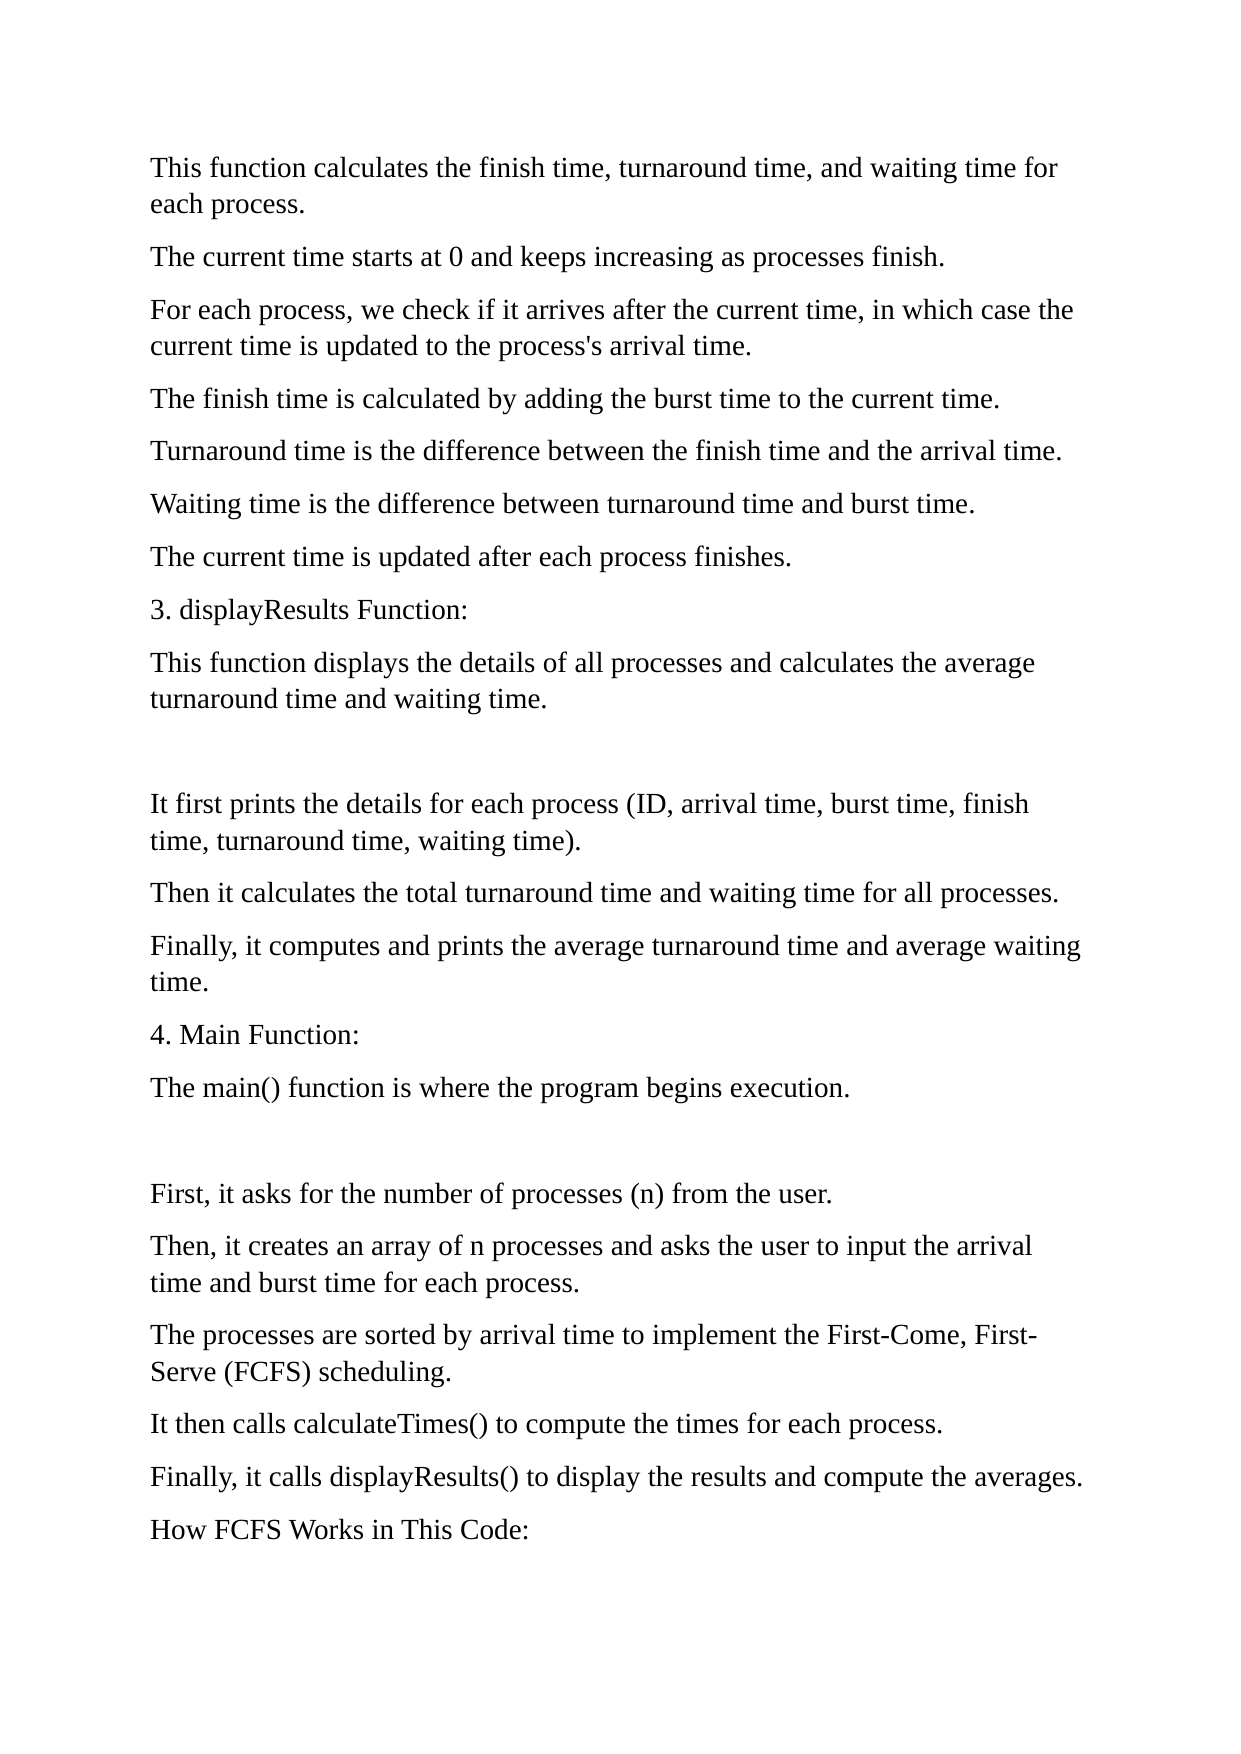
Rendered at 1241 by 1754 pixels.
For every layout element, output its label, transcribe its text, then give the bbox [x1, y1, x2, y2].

text The current time is updated after each process finishes. [150, 539, 1090, 573]
text The processes are sorted by arrival time to implement the First-Come, First-Serve (FCFS) scheduling. [150, 1317, 1090, 1387]
text Then, it creates an array of n processes and asks the user to input the arrival time and burst time for each process. [150, 1228, 1090, 1298]
text The finish time is calculated by adding the burst time to the current time. [150, 381, 1090, 414]
text Finally, it calls displayResults() to display the results and compute the averages. [150, 1459, 1090, 1493]
text First, it asks for the number of processes (n) from the user. [150, 1176, 1090, 1209]
text Then it calculates the total turnaround time and waiting time for all processes. [150, 876, 1090, 909]
text Finally, it computes and prints the average turnaround time and average waiting time. [150, 928, 1090, 998]
text 3. displayResults Function: [150, 592, 1090, 626]
text It first prints the details for each process (ID, arrival time, burst time, finish time, turnaround time, waiting time). [150, 787, 1090, 856]
text The main() function is where the program begins execution. [150, 1070, 1090, 1104]
text Turnaround time is the difference between the finish time and the arrival time. [150, 433, 1090, 467]
text This function calculates the finish time, turnaround time, and waiting time for each process. [150, 150, 1090, 220]
text Waiting time is the difference between turnaround time and burst time. [150, 486, 1090, 520]
text This function displays the details of all processes and calculates the average turnaround time and waiting time. [150, 645, 1090, 714]
text The current time starts at 0 and keeps increasing as processes finish. [150, 239, 1090, 272]
text 4. Main Function: [150, 1017, 1090, 1051]
text How FCFS Works in This Code: [150, 1512, 1090, 1546]
text For each process, we check if it arrives after the current time, in which case the current time is updated to the process's arrival time. [150, 292, 1090, 361]
text It then calls calculateTimes() to compute the times for each process. [150, 1406, 1090, 1440]
